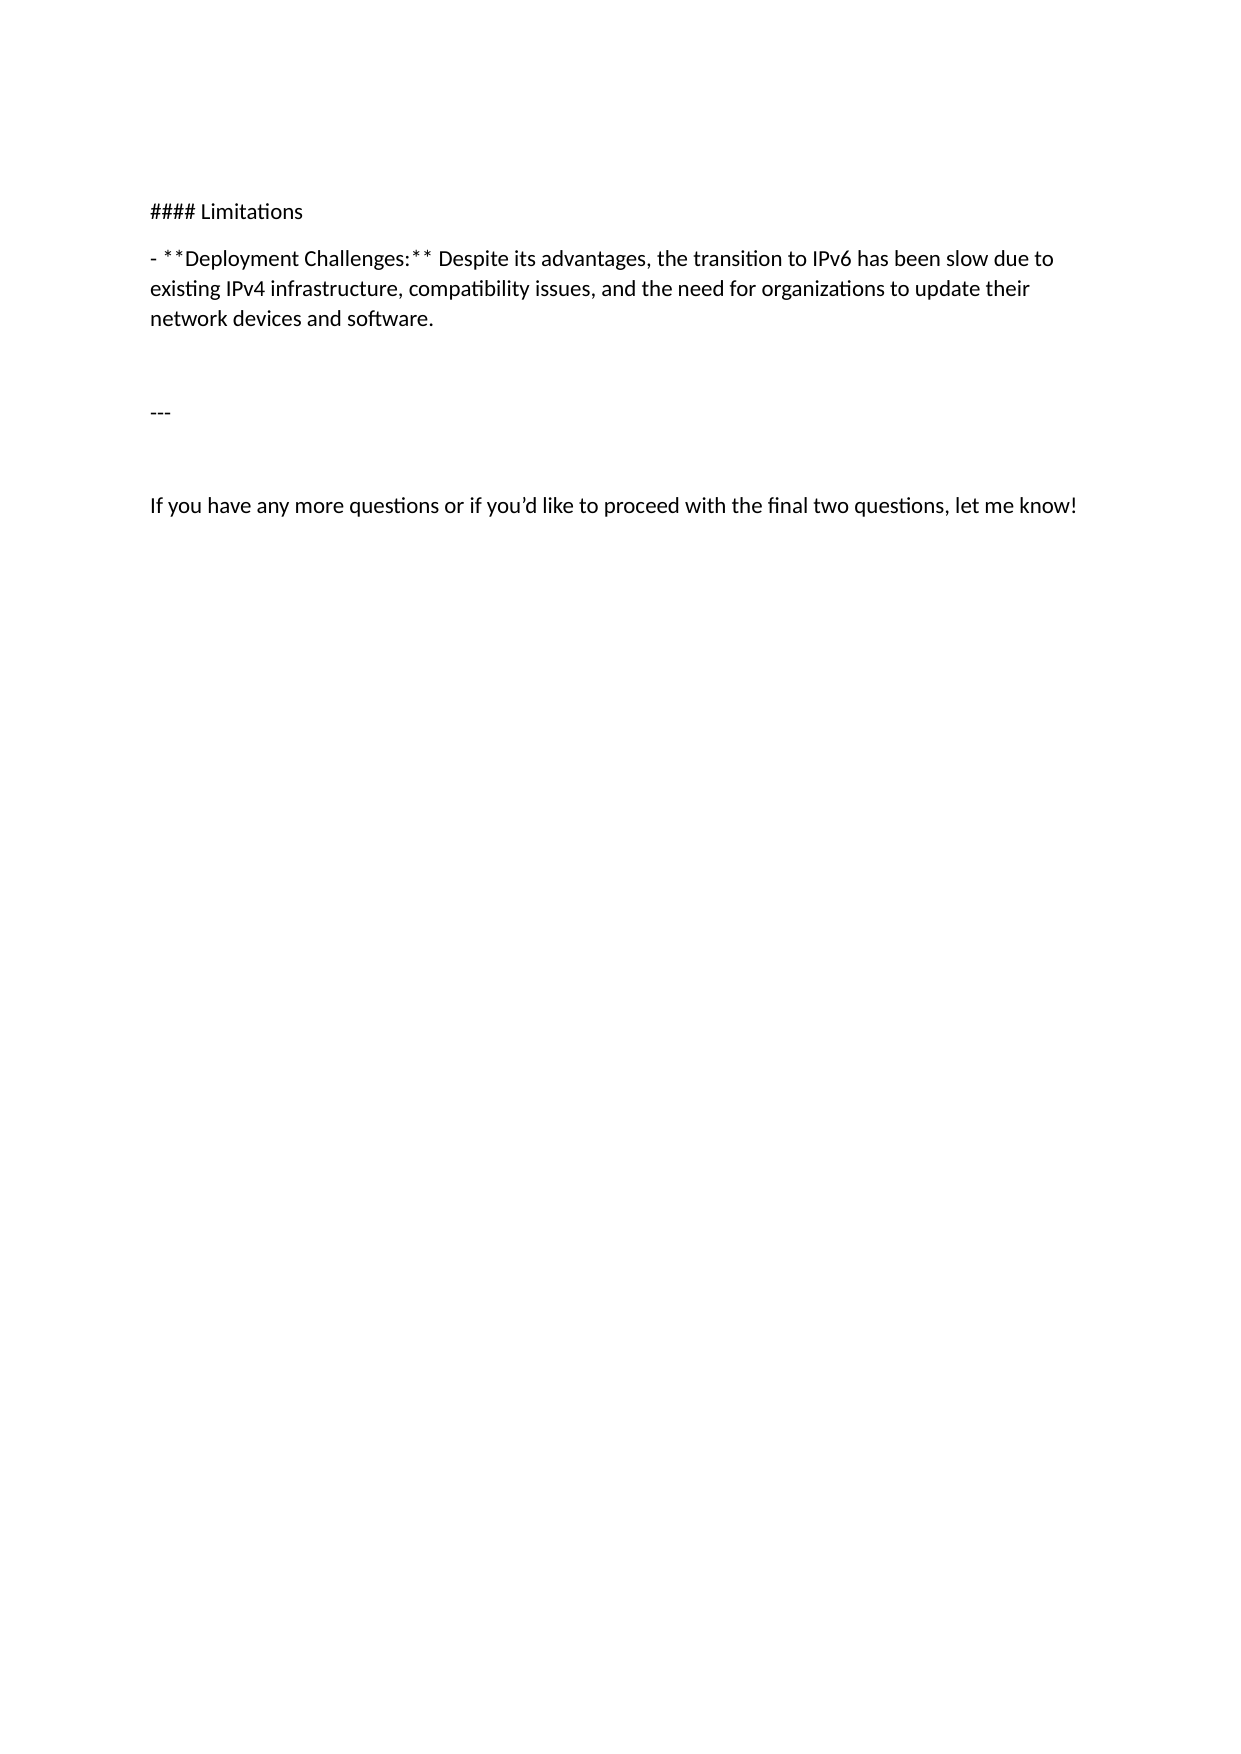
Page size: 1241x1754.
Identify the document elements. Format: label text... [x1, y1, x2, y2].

text --- [150, 398, 1090, 426]
text #### Limitations [150, 197, 1090, 225]
text If you have any more questions or if you’d like to proceed with the final two questions, let me know! [150, 492, 1090, 520]
text - **Deployment Challenges:** Despite its advantages, the transition to IPv6 has been slow due to existing IPv4 infrastructure, compatibility issues, and the need for organizations to update their network devices and software. [150, 244, 1090, 332]
